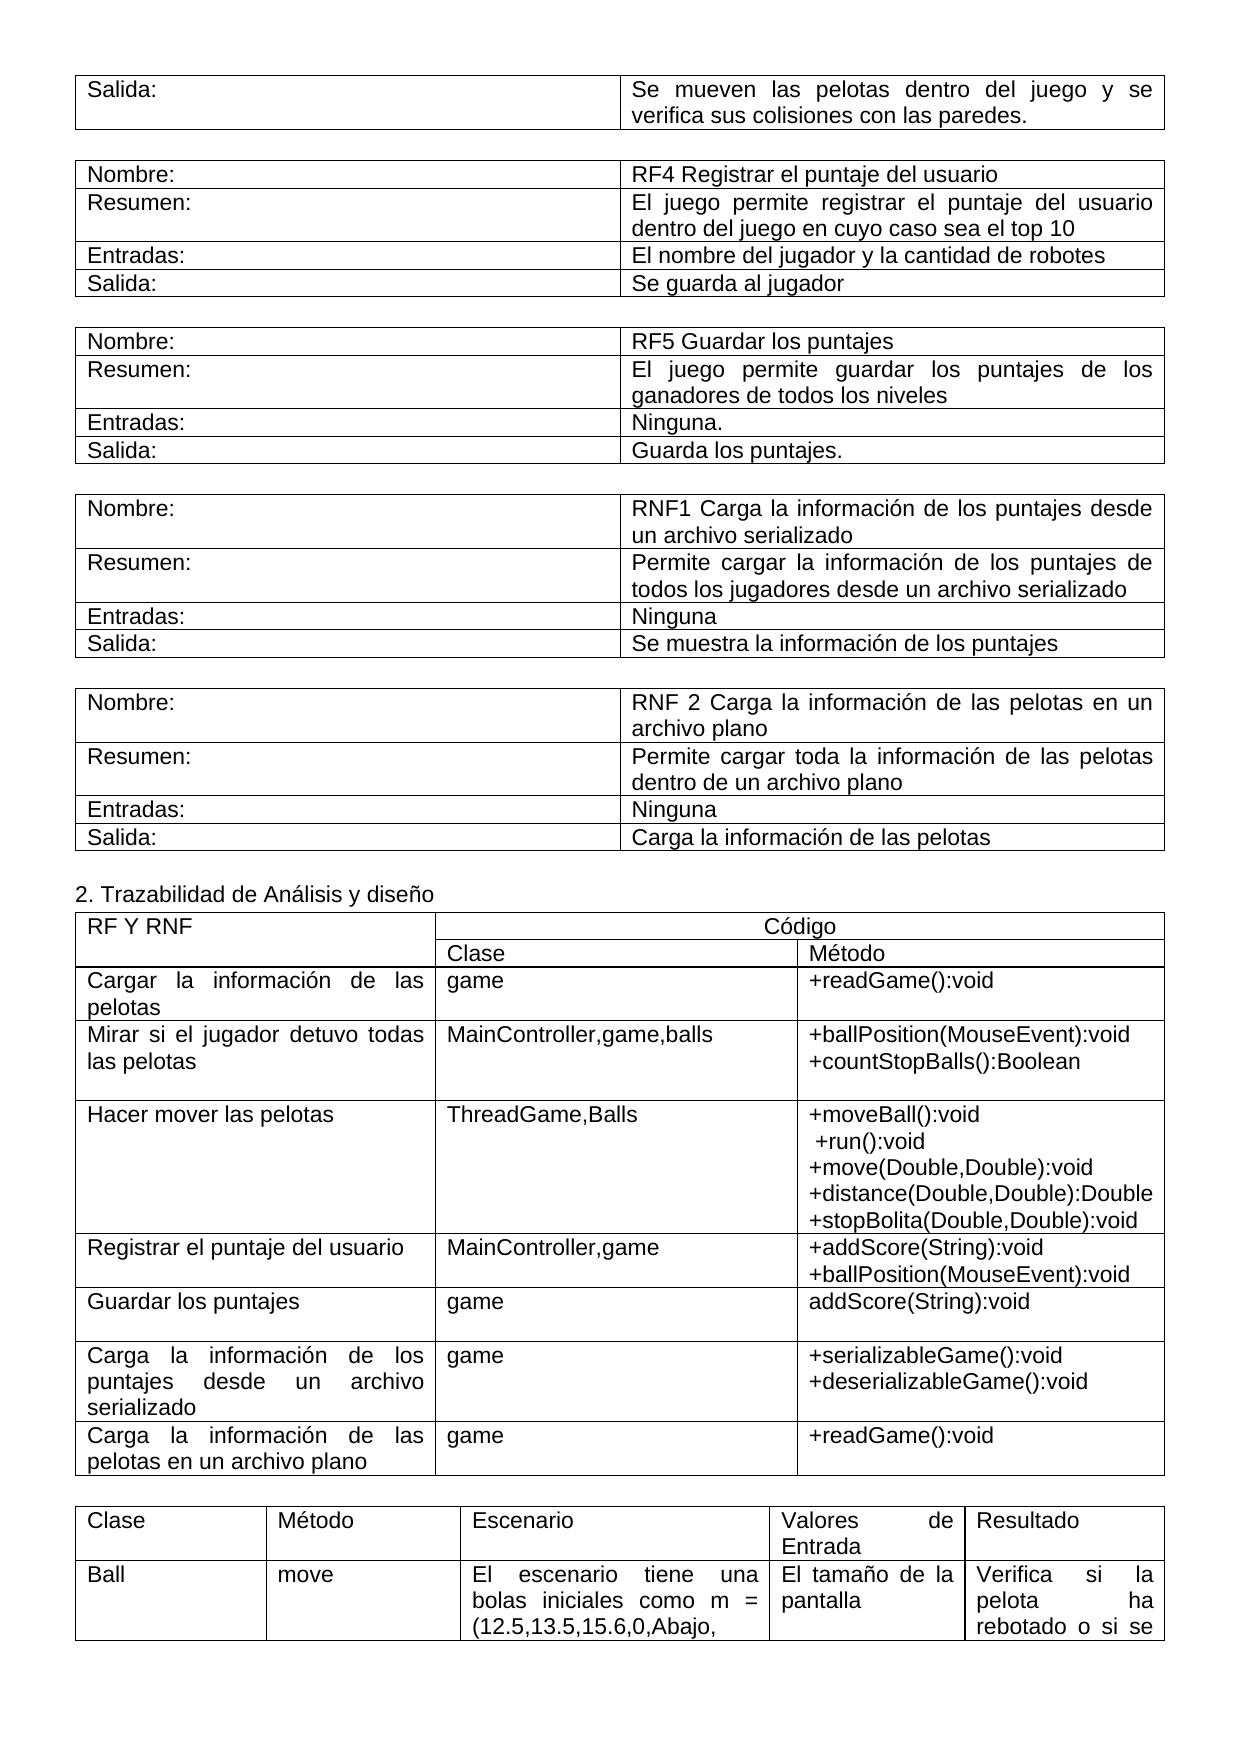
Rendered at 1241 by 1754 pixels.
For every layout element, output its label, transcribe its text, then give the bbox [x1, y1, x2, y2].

table_cell Resumen: [76, 549, 620, 602]
table_header RNF 2 Carga la información de las pelotas en un archivo plano [621, 689, 1164, 742]
table_cell Cargar la información de las pelotas [76, 968, 435, 1020]
table_cell Resumen: [76, 743, 620, 795]
table_cell Carga la información de las pelotas en un archivo plano [76, 1422, 435, 1474]
table_cell Entradas: [76, 603, 620, 629]
table_cell +addScore(String):void +ballPosition(MouseEvent):void [798, 1234, 1164, 1287]
table_cell El juego permite registrar el puntaje del usuario dentro del juego en cuyo caso sea el top 10 [621, 189, 1164, 241]
table_header Nombre: [76, 161, 620, 187]
table_cell El nombre del jugador y la cantidad de robotes [621, 242, 1164, 268]
table_header Valores de Entrada [770, 1507, 964, 1559]
text 2. Trazabilidad de Análisis y diseño [75, 881, 1165, 908]
table_header Escenario [461, 1507, 769, 1559]
table_cell Salida: [76, 437, 620, 463]
table_cell Salida: [76, 630, 620, 657]
table_cell game [436, 1422, 797, 1474]
table_cell MainController,game [436, 1234, 797, 1287]
table_cell Salida: [76, 824, 620, 850]
table_cell game [436, 1288, 797, 1341]
table_cell game [436, 968, 797, 1020]
table_cell Se mueven las pelotas dentro del juego y se verifica sus colisiones con las paredes. [621, 76, 1164, 129]
table_cell Ball [76, 1561, 266, 1639]
table_header Resultado [966, 1507, 1164, 1559]
table_cell +ballPosition(MouseEvent):void +countStopBalls():Boolean [798, 1021, 1164, 1100]
table_cell +moveBall():void +run():void +move(Double,Double):void +distance(Double,Double):Double +stopBolita(Double,Double):void [798, 1101, 1164, 1233]
table_header Método [267, 1507, 460, 1559]
table_header Nombre: [76, 495, 620, 548]
table_cell Carga la información de los puntajes desde un archivo serializado [76, 1342, 435, 1421]
table_cell Ninguna [621, 796, 1164, 823]
table_cell Guarda los puntajes. [621, 437, 1164, 463]
table_cell Entradas: [76, 242, 620, 268]
table_cell El juego permite guardar los puntajes de los ganadores de todos los niveles [621, 356, 1164, 408]
table_header Nombre: [76, 328, 620, 354]
table_cell Clase [436, 940, 797, 966]
table_cell +readGame():void [798, 968, 1164, 1020]
table_cell El tamaño de la pantalla [770, 1561, 964, 1639]
table_cell Método [798, 940, 1164, 966]
table_header RF5 Guardar los puntajes [621, 328, 1164, 354]
table_header RNF1 Carga la información de los puntajes desde un archivo serializado [621, 495, 1164, 548]
table_cell Verifica si la pelota ha rebotado o si se sigue moviendo en pantalla [966, 1561, 1164, 1639]
table_cell Se muestra la información de los puntajes [621, 630, 1164, 657]
table_cell Resumen: [76, 356, 620, 408]
table_header Clase [76, 1507, 266, 1559]
table_cell Entradas: [76, 796, 620, 823]
table_header Nombre: [76, 689, 620, 742]
table_cell Carga la información de las pelotas [621, 824, 1164, 850]
table_cell game [436, 1342, 797, 1421]
table_cell Mirar si el jugador detuvo todas las pelotas [76, 1021, 435, 1100]
table_cell Permite cargar la información de los puntajes de todos los jugadores desde un archivo serializado [621, 549, 1164, 602]
table_cell Entradas: [76, 409, 620, 436]
table_cell Salida: [76, 76, 620, 129]
table_cell Guardar los puntajes [76, 1288, 435, 1341]
table_cell ThreadGame,Balls [436, 1101, 797, 1233]
table_cell Ninguna [621, 603, 1164, 629]
table_cell move [267, 1561, 460, 1639]
table_cell addScore(String):void [798, 1288, 1164, 1341]
table_header RF4 Registrar el puntaje del usuario [621, 161, 1164, 187]
table_cell Se guarda al jugador [621, 270, 1164, 296]
table_cell +readGame():void [798, 1422, 1164, 1474]
table_cell Hacer mover las pelotas [76, 1101, 435, 1233]
table_cell Registrar el puntaje del usuario [76, 1234, 435, 1287]
table_cell MainController,game,balls [436, 1021, 797, 1100]
table_cell Ninguna. [621, 409, 1164, 436]
table_header RF Y RNF [76, 913, 435, 966]
table_cell +serializableGame():void +deserializableGame():void [798, 1342, 1164, 1421]
table_cell Salida: [76, 270, 620, 296]
table_header Código [436, 913, 1164, 939]
table_cell Permite cargar toda la información de las pelotas dentro de un archivo plano [621, 743, 1164, 795]
table_cell Resumen: [76, 189, 620, 241]
